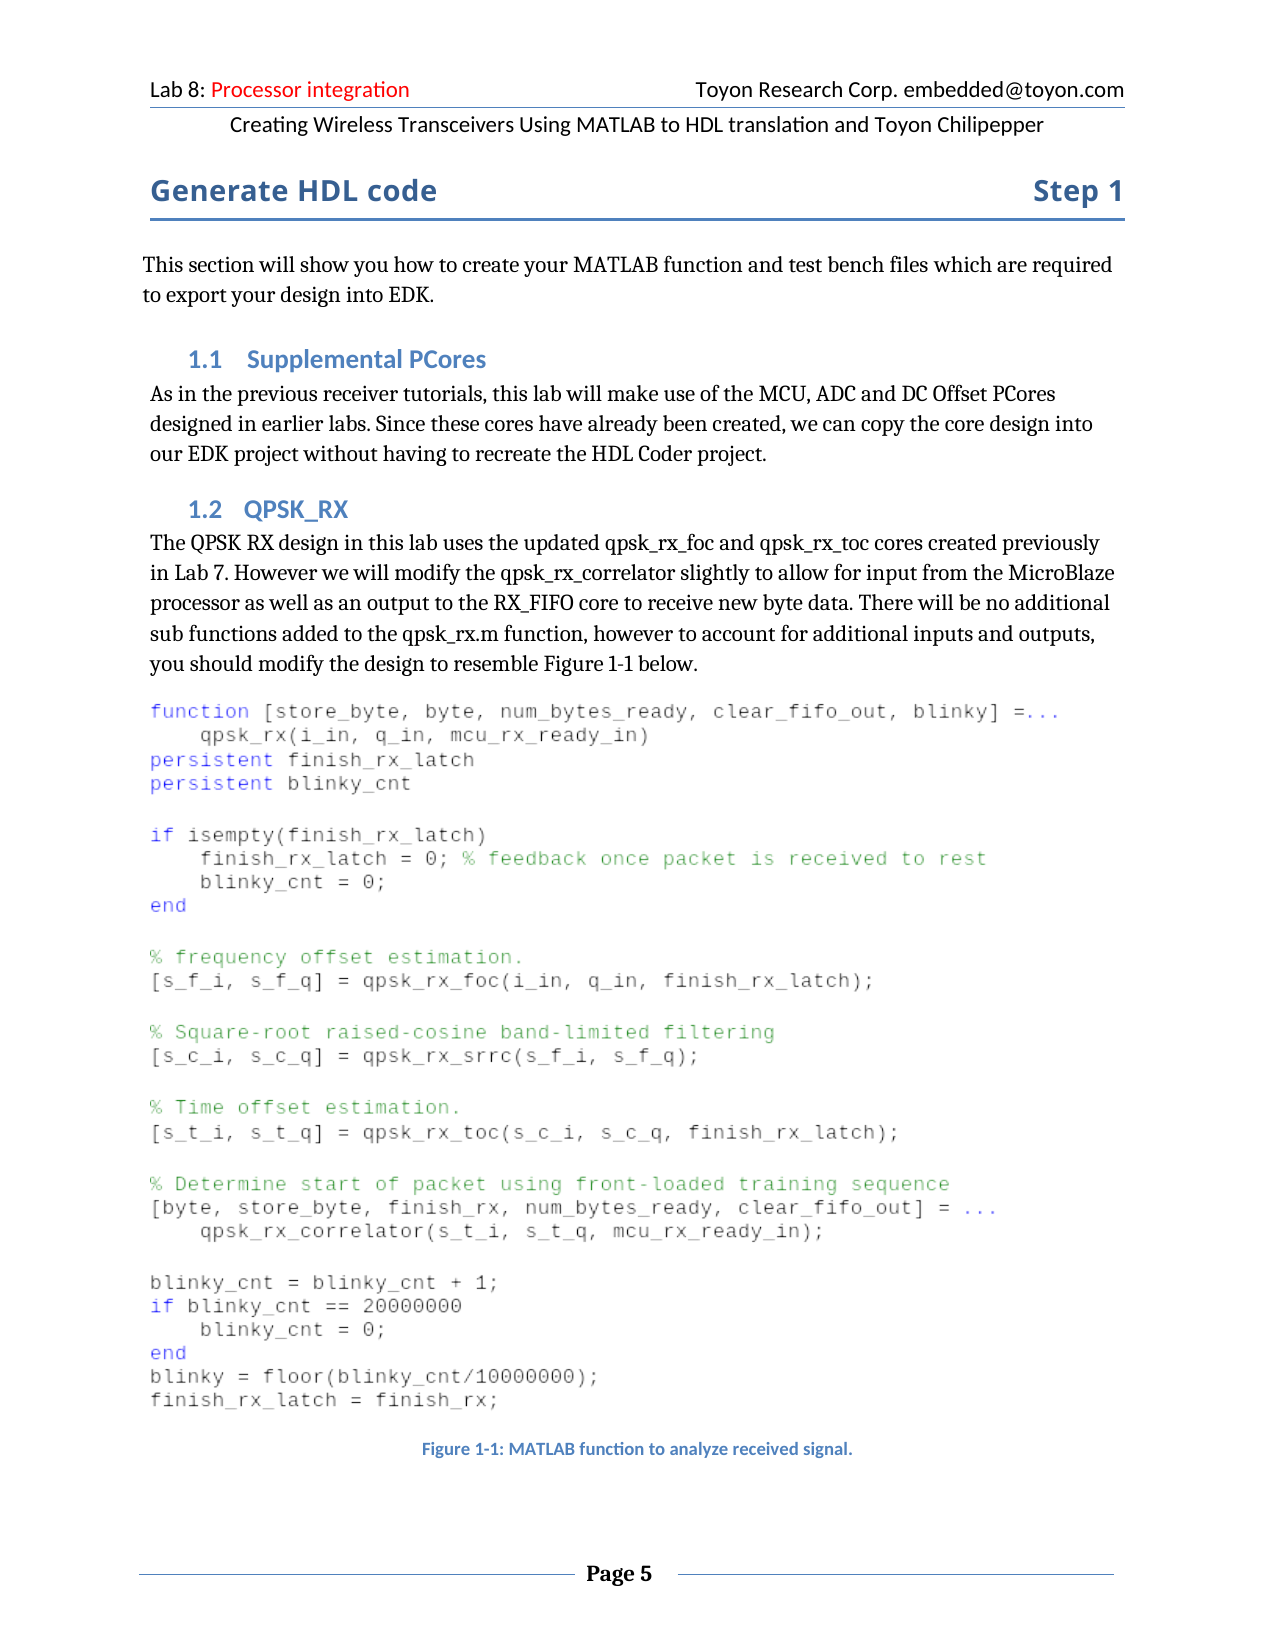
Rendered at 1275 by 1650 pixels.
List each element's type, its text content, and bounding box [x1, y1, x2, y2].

subtitle 1.2 QPSK_RX [187, 492, 1125, 525]
text This section will show you how to create your MATLAB function and test bench files which are required to export your design into EDK. [142, 252, 1125, 308]
subtitle 1.1 Supplemental PCores [187, 342, 1125, 376]
text The QPSK RX design in this lab uses the updated qpsk_rx_foc and qpsk_rx_toc cores created previously in Lab 7. However we will modify the qpsk_rx_correlator slightly to allow for input from the MicroBlaze processor as well as an output to the RX_FIFO core to receive new byte data. There will be no additional sub functions added to the qpsk_rx.m function, however to account for additional inputs and outputs, you should modify the design to resemble Figure 1-1 below. [150, 530, 1125, 677]
title Generate HDL code Step 1 [150, 171, 1125, 218]
text As in the previous receiver tutorials, this lab will make use of the MCU, ADC and DC Offset PCores designed in earlier labs. Since these cores have already been created, we can copy the core design into our EDK project without having to recreate the HDL Coder project. [150, 380, 1125, 467]
